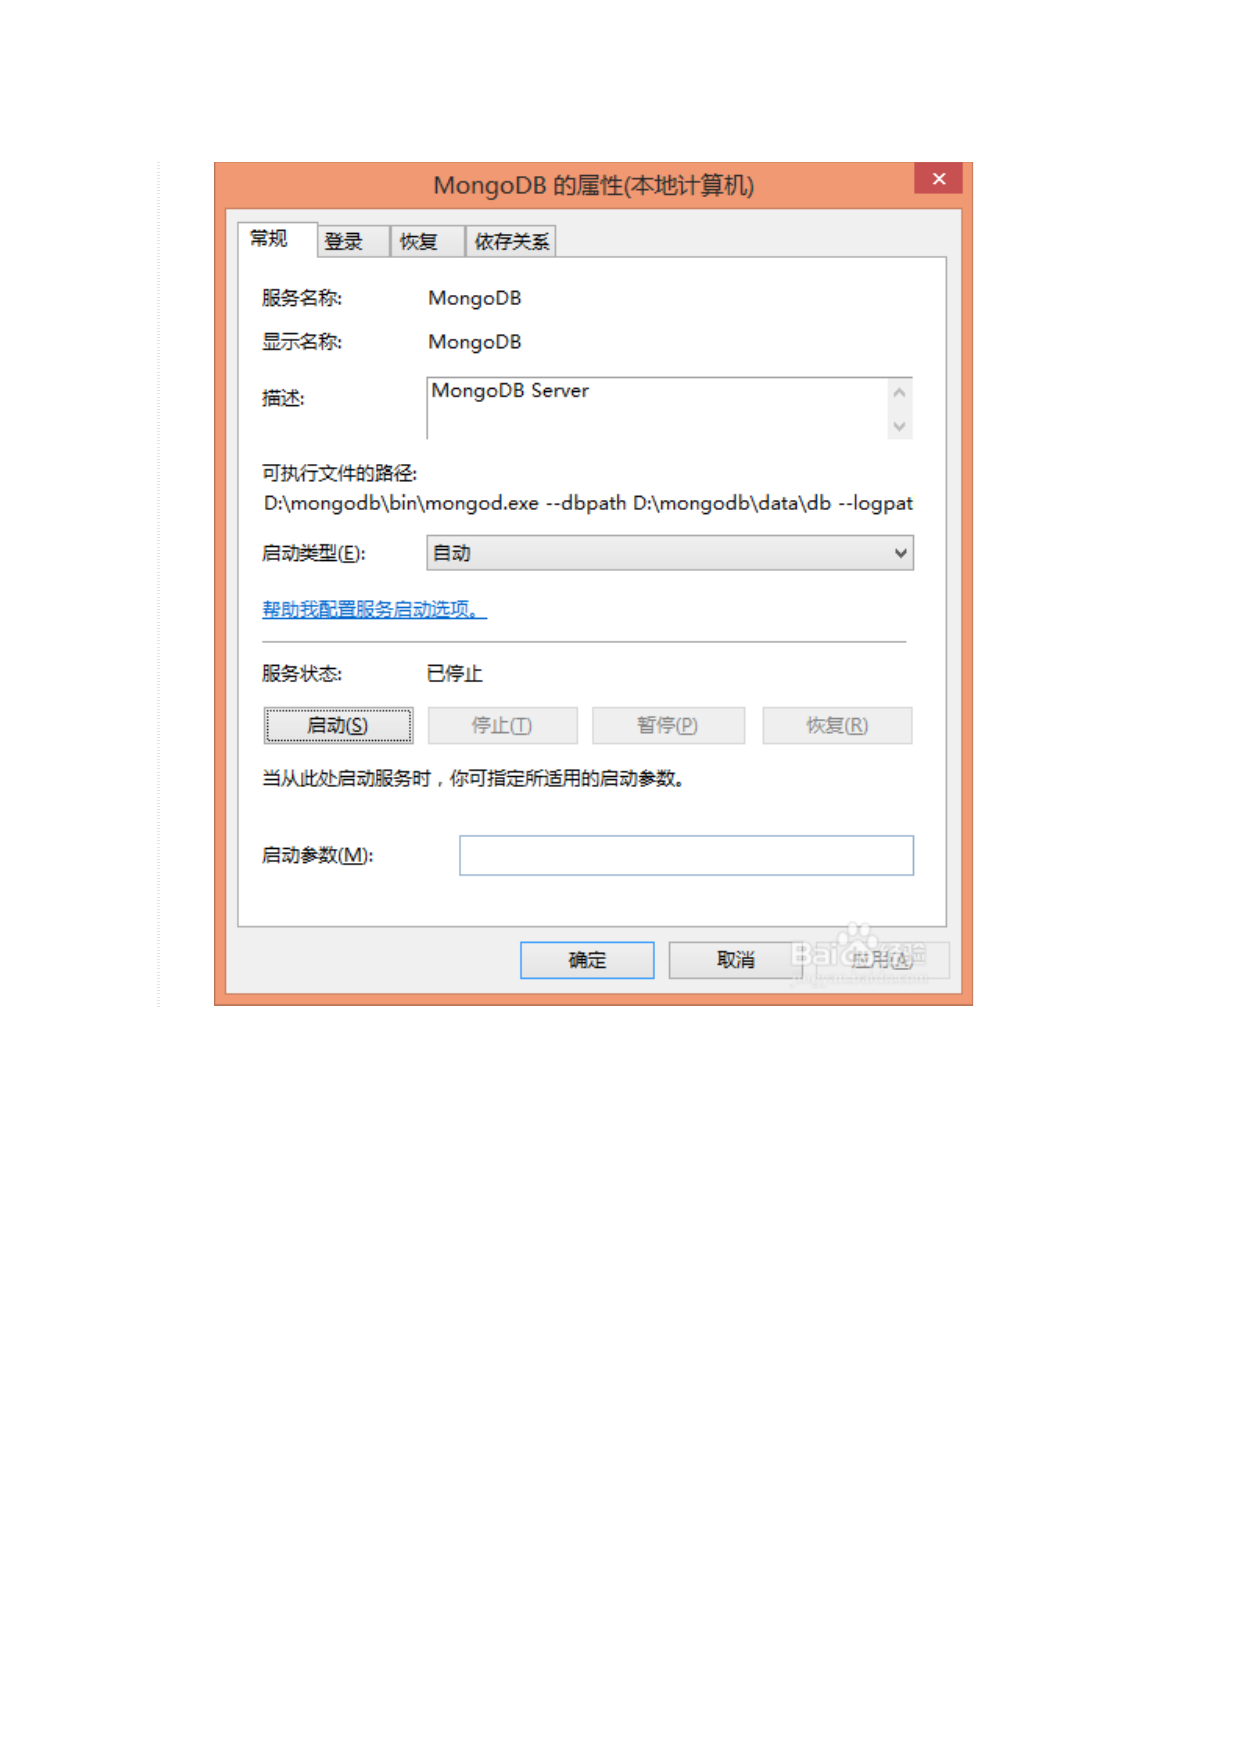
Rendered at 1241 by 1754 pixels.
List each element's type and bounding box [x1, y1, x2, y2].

picture [214, 162, 974, 1006]
